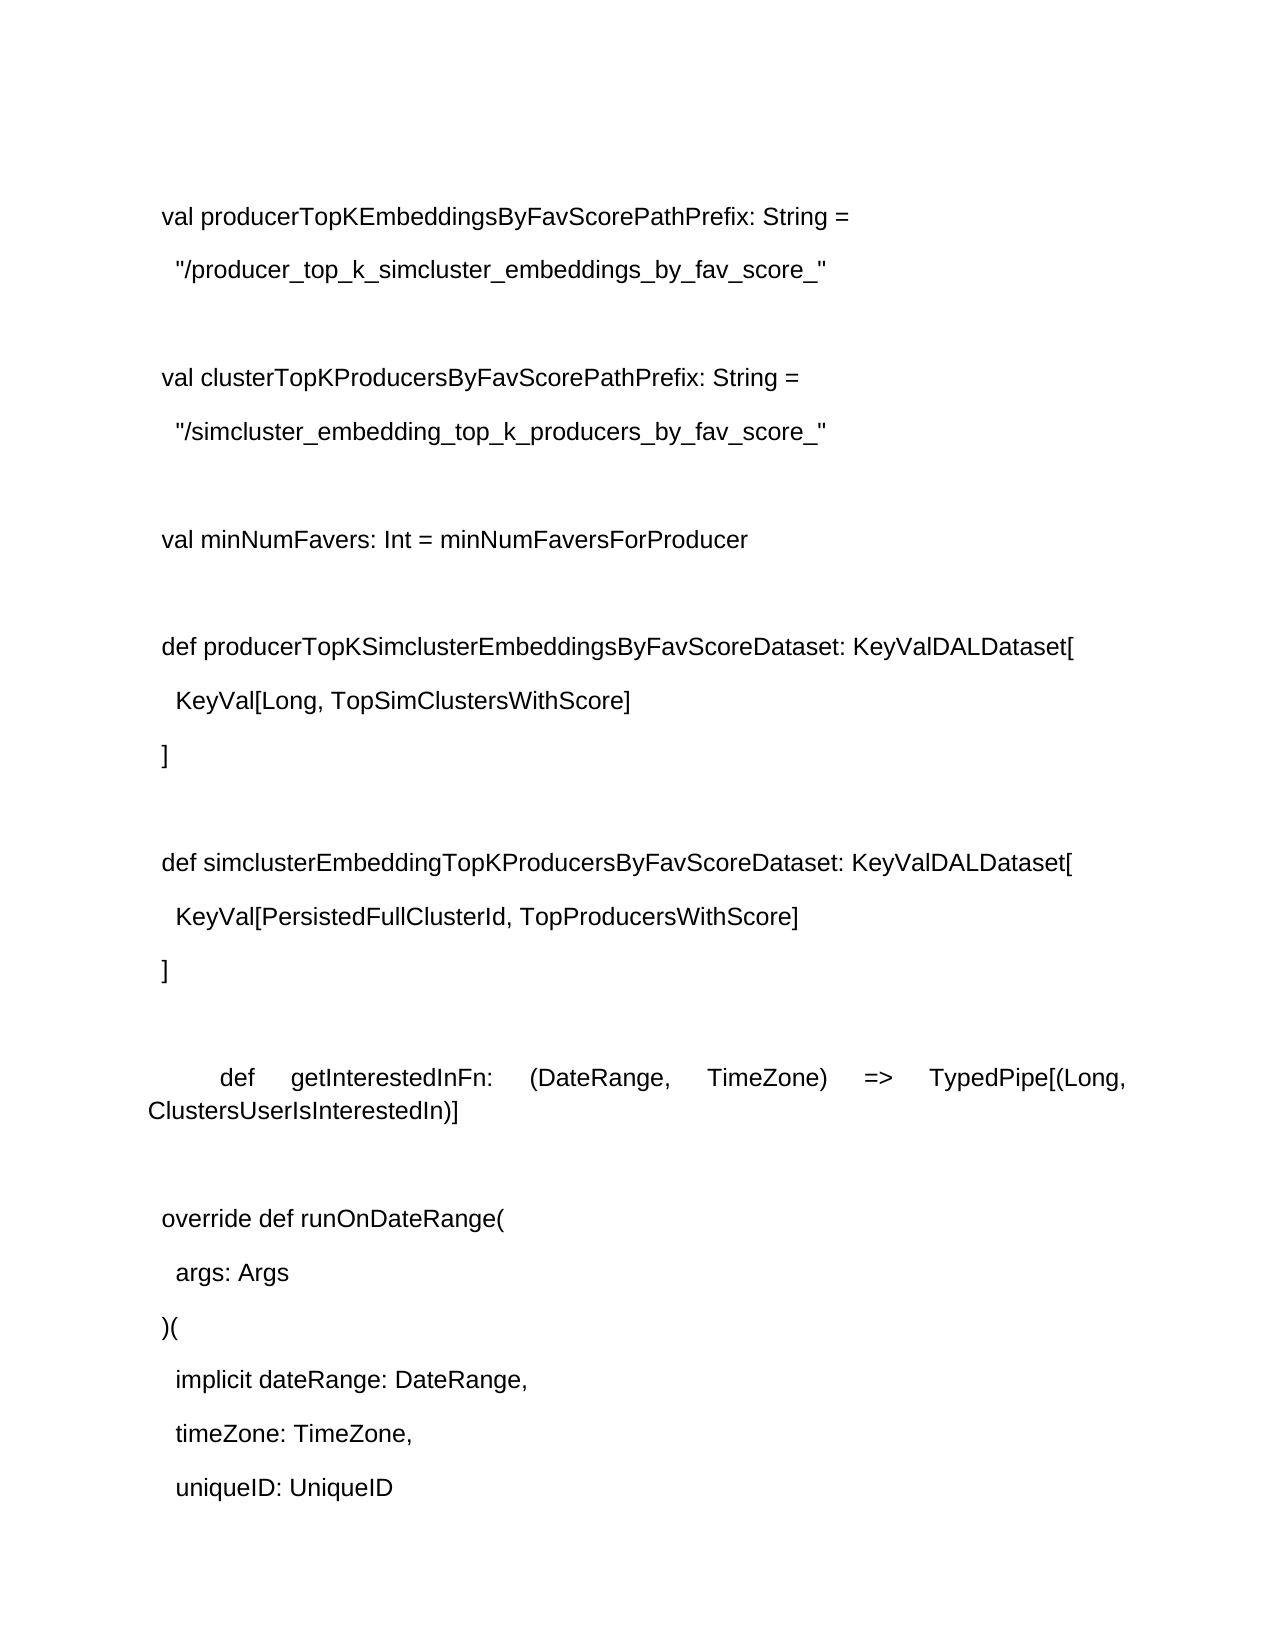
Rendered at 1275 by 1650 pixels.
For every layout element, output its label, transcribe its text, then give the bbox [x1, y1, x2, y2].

text "/simcluster_embedding_top_k_producers_by_fav_score_" [148, 417, 1127, 446]
text KeyVal[PersistedFullClusterId, TopProducersWithScore] [148, 902, 1127, 930]
text val producerTopKEmbeddingsByFavScorePathPrefix: String = [148, 201, 1127, 230]
text override def runOnDateRange( [148, 1204, 1127, 1233]
text timeZone: TimeZone, [148, 1419, 1127, 1448]
text args: Args [148, 1258, 1127, 1286]
text def producerTopKSimclusterEmbeddingsByFavScoreDataset: KeyValDALDataset[ [148, 632, 1127, 661]
text ] [148, 740, 1127, 769]
text KeyVal[Long, TopSimClustersWithScore] [148, 686, 1127, 715]
text def getInterestedInFn: (DateRange, TimeZone) => TypedPipe[(Long, ClustersUserIsInterestedIn)] [148, 1063, 1127, 1125]
text val clusterTopKProducersByFavScorePathPrefix: String = [148, 363, 1127, 392]
text uniqueID: UniqueID [148, 1473, 1127, 1502]
text def simclusterEmbeddingTopKProducersByFavScoreDataset: KeyValDALDataset[ [148, 848, 1127, 876]
text implicit dateRange: DateRange, [148, 1365, 1127, 1394]
text val minNumFavers: Int = minNumFaversForProducer [148, 524, 1127, 553]
text ] [148, 955, 1127, 984]
text )( [148, 1312, 1127, 1340]
text "/producer_top_k_simcluster_embeddings_by_fav_score_" [148, 255, 1127, 284]
